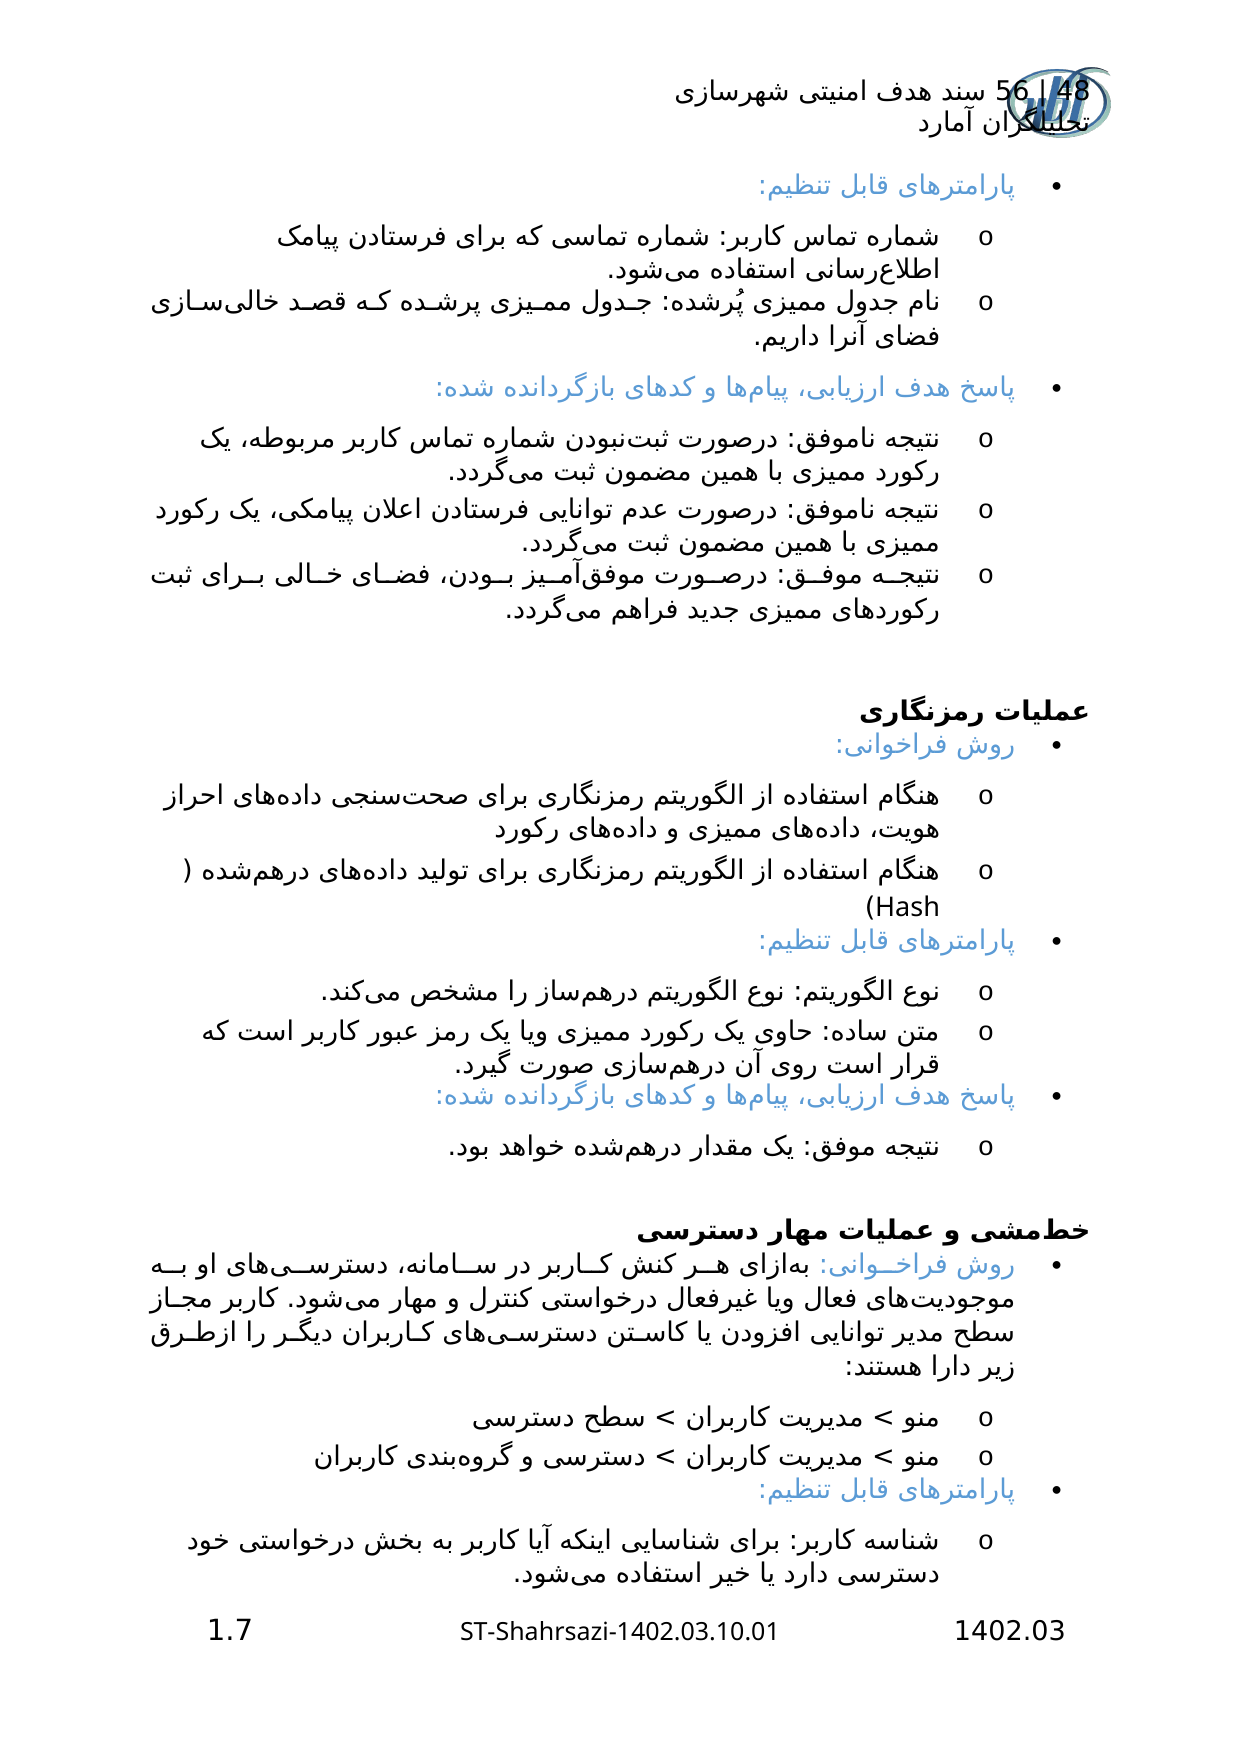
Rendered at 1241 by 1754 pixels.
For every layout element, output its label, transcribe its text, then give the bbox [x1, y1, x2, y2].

list روش فراخوانی: [150, 729, 1053, 760]
list پاسخ هدف ارزیابی، پیام‌ها و كد‌های بازگردانده شده: [150, 1079, 1053, 1111]
list منو > مدیریت کاربران > سطح دسترسی [150, 1401, 978, 1434]
text خط‌مشی و عملیات مهار دسترسی [150, 1214, 1090, 1246]
list نتیجه موفق: درصورت موفق‌آمیز بودن، فضای خالی برای ثبت رکوردهای ممیزی جدید فراهم می‌گردد. [150, 558, 978, 625]
list نتیجه ناموفق: درصورت عدم توانایی فرستادن اعلان پیامکی، یک رکورد ممیزی با همین مضمون ثبت می‌گردد. [150, 493, 978, 558]
list پاسخ هدف ارزیابی، پیام‌ها و كد‌های بازگردانده شده: [150, 371, 1053, 403]
list نتیجه ناموفق: درصورت ثبت‌نبودن شماره تماس کاربر مربوطه، یک رکورد ممیزی با همین مضمون ثبت می‌گردد. [150, 422, 978, 487]
list نام جدول ممیزی پُرشده: جدول ممیزی پرشده که قصد خالی‌سازی فضای آنرا داریم. [150, 285, 978, 352]
list پارامترهای قابل تنظیم: [150, 169, 1053, 201]
list منو > مدیریت کاربران > دسترسی و گروه‌بندی کاربران [150, 1440, 978, 1474]
list هنگام استفاده از الگوریتم رمزنگاری برای صحت‌سنجی داده‌های احراز هویت، داده‌های ممیزی و داده‌های رکورد [150, 779, 978, 844]
list روش فراخوانی: به‌ازای هر کنش کاربر در سامانه، دسترسی‌های او به موجودیت‌های فعال ویا غیرفعال درخواستی کنترل و مهار می‌شود. کاربر مجاز سطح مدیر توانایی افزودن یا کاستن دسترسی‌های کاربران دیگر را ازطرق زیر دارا هستند: [150, 1248, 1053, 1382]
list شماره تماس کاربر: شماره تماسی که برای فرستادن پیامک اطلاع‌رسانی استفاده می‌شود. [150, 220, 978, 285]
list نوع الگوریتم: نوع الگوریتم درهم‌ساز را مشخص می‌کند. [150, 975, 978, 1008]
list پارامترهای قابل تنظیم: [150, 924, 1053, 956]
list نتیجه موفق: یک مقدار درهم‌شده خواهد بود. [150, 1130, 978, 1163]
list هنگام استفاده از الگوریتم رمزنگاری برای تولید داده‌های درهم‌شده (Hash) [150, 851, 978, 924]
list شناسه کاربر: برای شناسایی اینکه آیا کاربر به بخش درخواستی خود دسترسی دارد یا خیر استفاده می‌شود. [150, 1524, 978, 1589]
picture [992, 37, 1124, 149]
text عملیات رمزنگاری [150, 695, 1090, 726]
list متن ساده: حاوی یک رکورد ممیزی ویا یک رمز عبور کاربر است که قرار است روی آن درهم‌سازی صورت گیرد. [150, 1015, 978, 1079]
list پارامترهای قابل تنظیم: [150, 1474, 1053, 1505]
